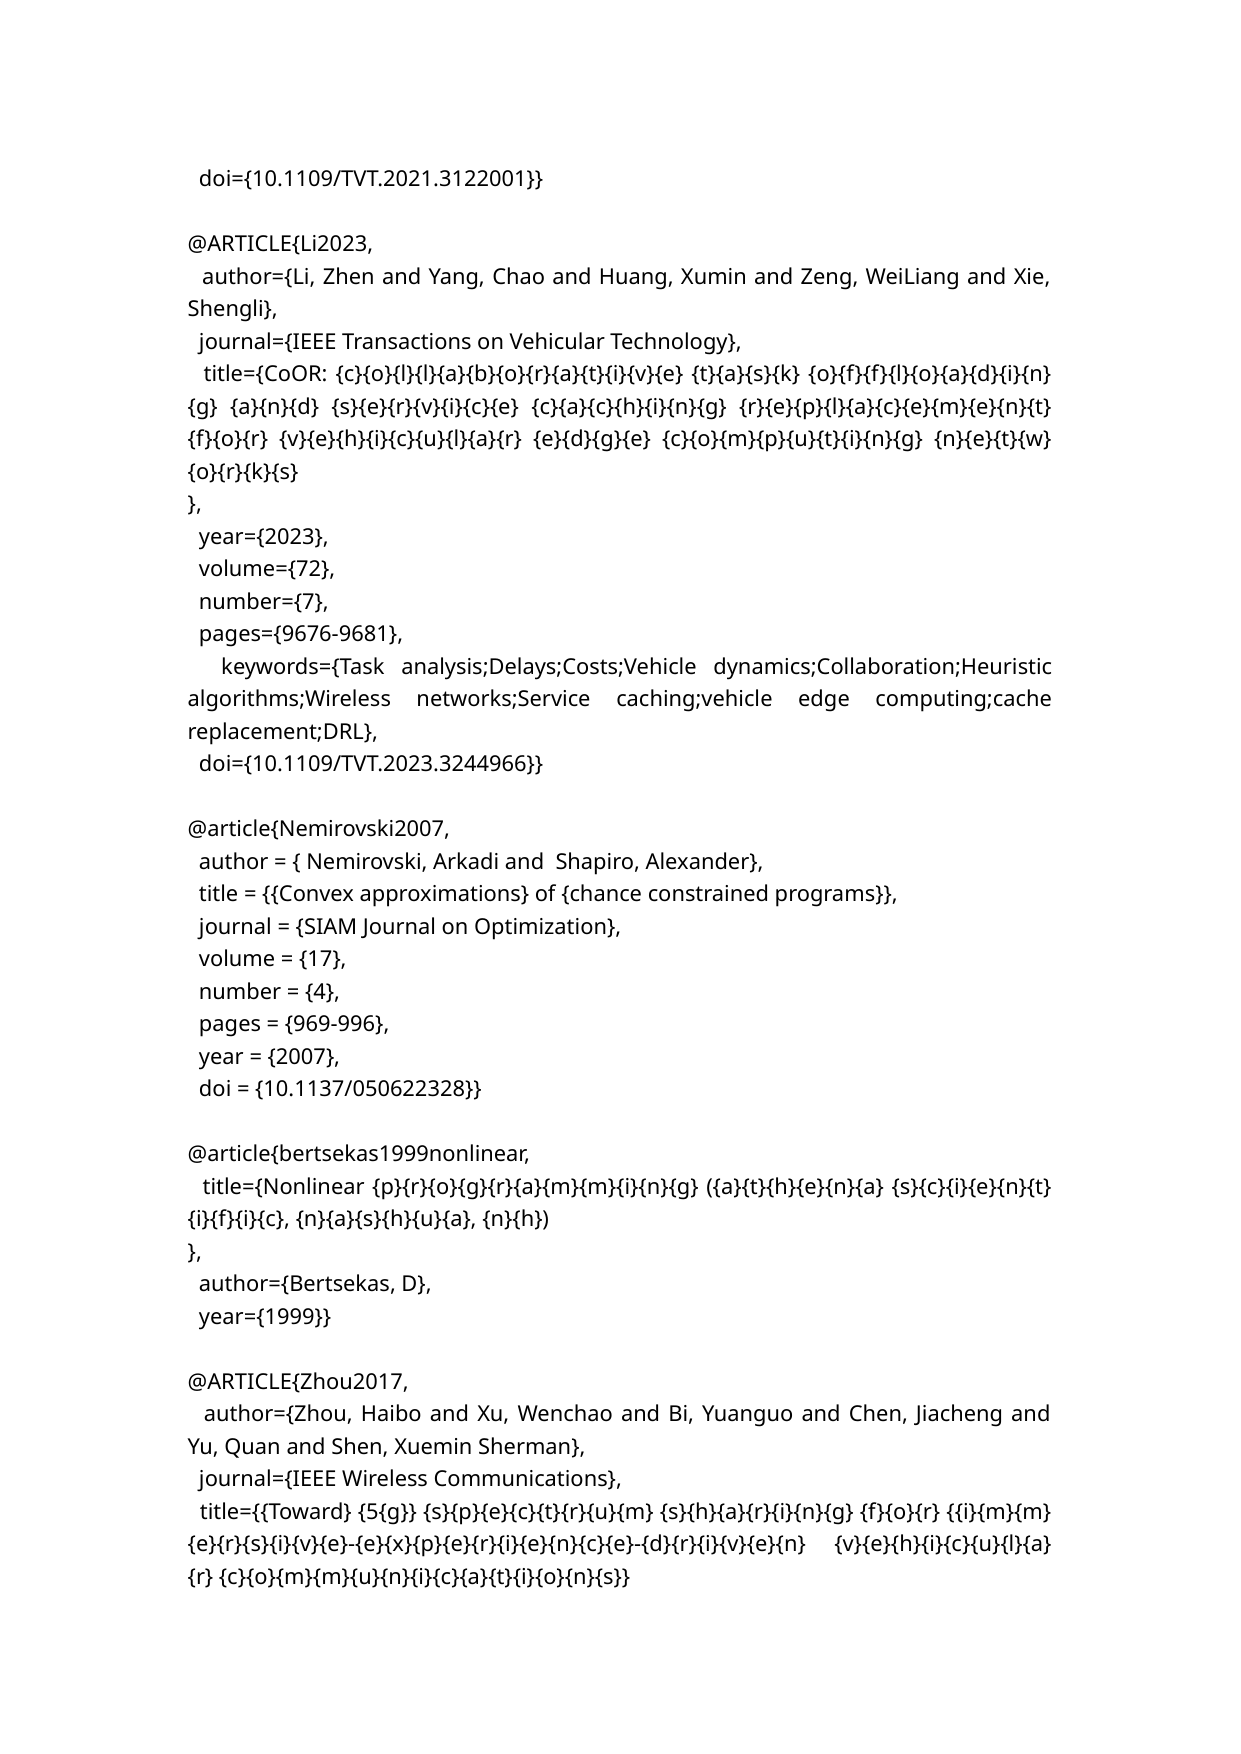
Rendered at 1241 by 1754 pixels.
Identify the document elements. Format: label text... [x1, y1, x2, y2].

text @article{Nemirovski2007, [187, 812, 1053, 844]
text pages = {969-996}, [187, 1007, 1053, 1039]
text volume = {17}, [187, 942, 1053, 974]
text number={7}, [187, 584, 1053, 617]
text @article{bertsekas1999nonlinear, [187, 1137, 1053, 1169]
text title={CoOR: {c}{o}{l}{l}{a}{b}{o}{r}{a}{t}{i}{v}{e} {t}{a}{s}{k} {o}{f}{f}{l}{o}{a}{d}{i}{n}{g} {a}{n}{d} {s}{e}{r}{v}{i}{c}{e} {c}{a}{c}{h}{i}{n}{g} {r}{e}{p}{l}{a}{c}{e}{m}{e}{n}{t} {f}{o}{r} {v}{e}{h}{i}{c}{u}{l}{a}{r} {e}{d}{g}{e} {c}{o}{m}{p}{u}{t}{i}{n}{g} {n}{e}{t}{w}{o}{r}{k}{s} [187, 357, 1053, 487]
text author={Li, Zhen and Yang, Chao and Huang, Xumin and Zeng, WeiLiang and Xie, Shengli}, [187, 259, 1053, 324]
text @ARTICLE{Li2023, [187, 227, 1053, 259]
text year={2023}, [187, 519, 1053, 552]
text journal={IEEE Transactions on Vehicular Technology}, [187, 324, 1053, 357]
text number = {4}, [187, 974, 1053, 1007]
text title={{Toward} {5{g}} {s}{p}{e}{c}{t}{r}{u}{m} {s}{h}{a}{r}{i}{n}{g} {f}{o}{r} {{i}{m}{m}{e}{r}{s}{i}{v}{e}-{e}{x}{p}{e}{r}{i}{e}{n}{c}{e}-{d}{r}{i}{v}{e}{n} {v}{e}{h}{i}{c}{u}{l}{a}{r} {c}{o}{m}{m}{u}{n}{i}{c}{a}{t}{i}{o}{n}{s}} [187, 1494, 1053, 1592]
text }, [187, 487, 1053, 519]
text title={Nonlinear {p}{r}{o}{g}{r}{a}{m}{m}{i}{n}{g} ({a}{t}{h}{e}{n}{a} {s}{c}{i}{e}{n}{t}{i}{f}{i}{c}, {n}{a}{s}{h}{u}{a}, {n}{h}) [187, 1169, 1053, 1234]
text doi = {10.1137/050622328}} [187, 1072, 1053, 1104]
text keywords={Task analysis;Delays;Costs;Vehicle dynamics;Collaboration;Heuristic algorithms;Wireless networks;Service caching;vehicle edge computing;cache replacement;DRL}, [187, 649, 1053, 747]
text doi={10.1109/TVT.2023.3244966}} [187, 747, 1053, 779]
text volume={72}, [187, 552, 1053, 584]
text journal={IEEE Wireless Communications}, [187, 1462, 1053, 1494]
text }, [187, 1234, 1053, 1267]
text pages={9676-9681}, [187, 617, 1053, 649]
text year = {2007}, [187, 1039, 1053, 1072]
text author={Bertsekas, D}, [187, 1267, 1053, 1299]
text title = {{Convex approximations} of {chance constrained programs}}, [187, 877, 1053, 909]
text year={1999}} [187, 1299, 1053, 1332]
text author={Zhou, Haibo and Xu, Wenchao and Bi, Yuanguo and Chen, Jiacheng and Yu, Quan and Shen, Xuemin Sherman}, [187, 1397, 1053, 1462]
text doi={10.1109/TVT.2021.3122001}} [187, 162, 1053, 194]
text author = { Nemirovski, Arkadi and Shapiro, Alexander}, [187, 844, 1053, 877]
text @ARTICLE{Zhou2017, [187, 1364, 1053, 1397]
text journal = {SIAM Journal on Optimization}, [187, 909, 1053, 942]
